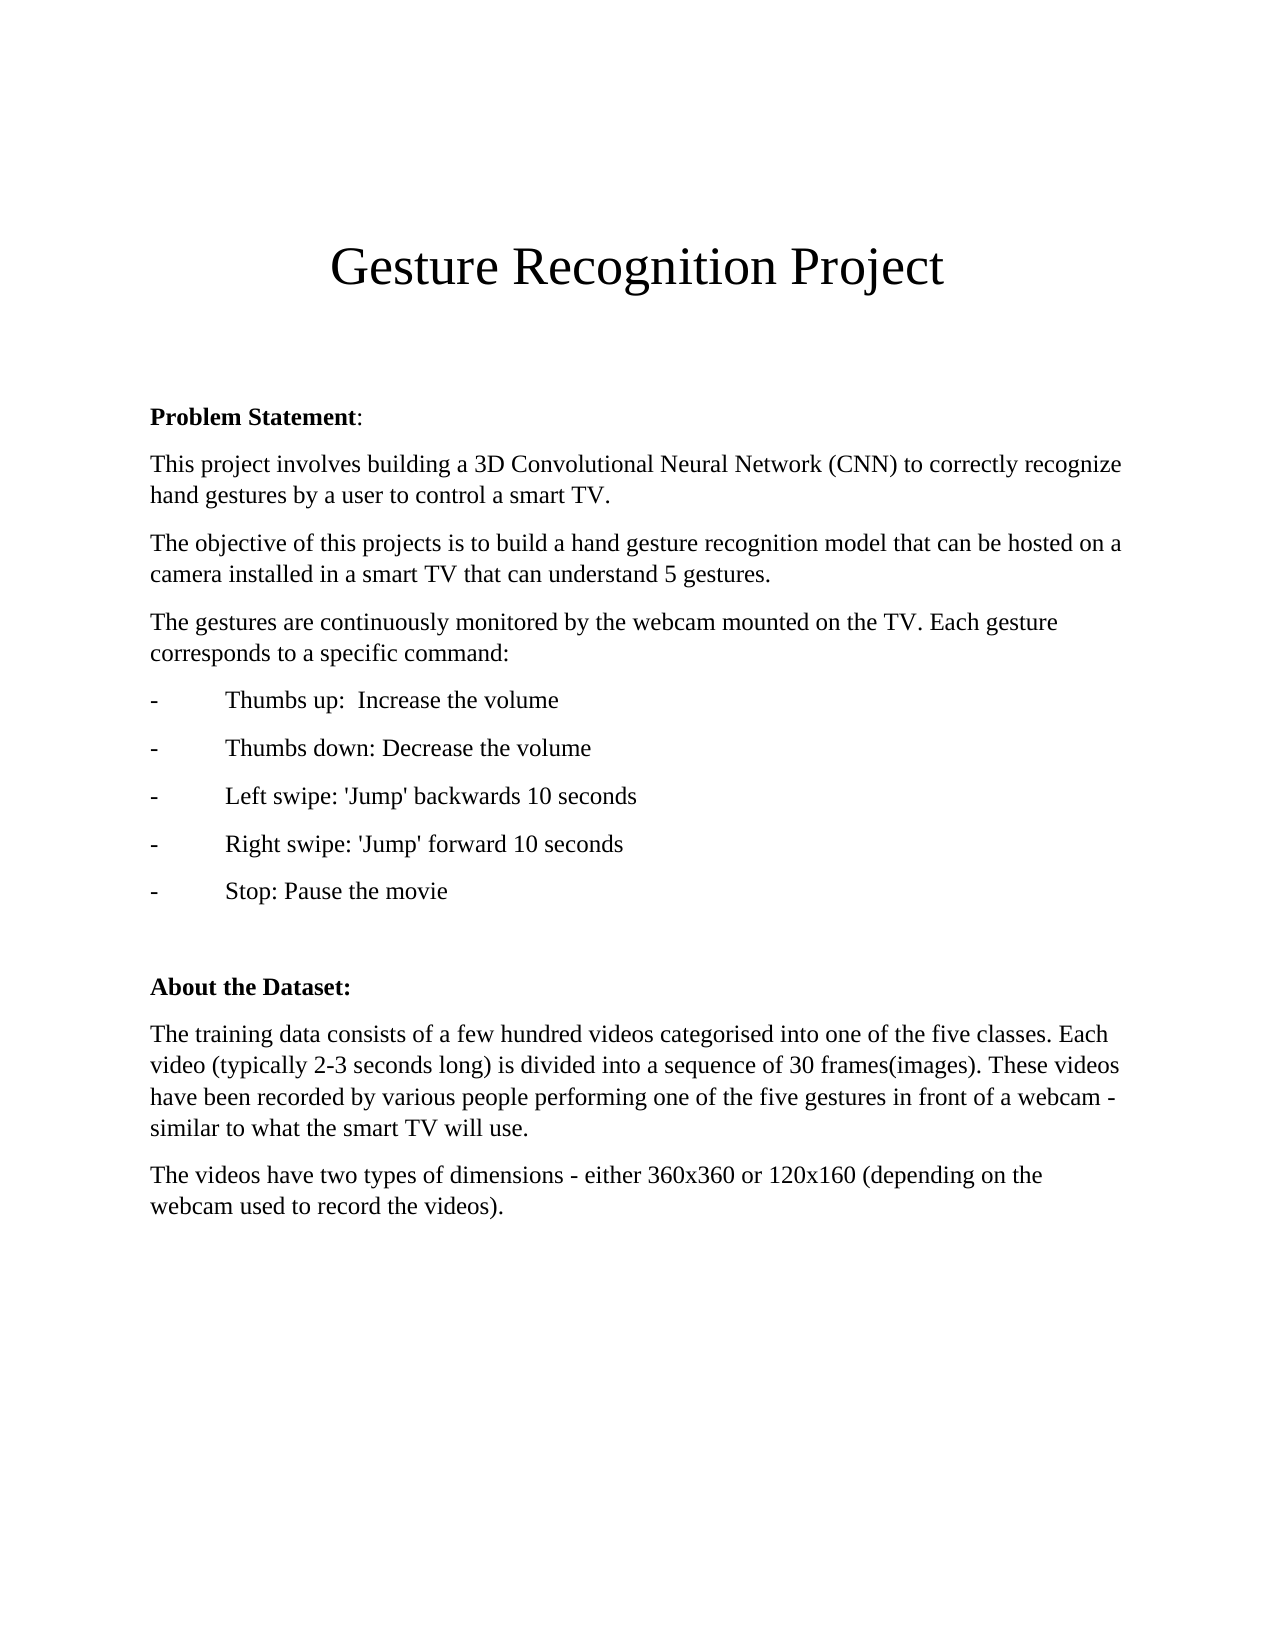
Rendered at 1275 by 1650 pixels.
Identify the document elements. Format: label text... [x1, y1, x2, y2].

text - Right swipe: 'Jump' forward 10 seconds [150, 829, 1125, 857]
text The training data consists of a few hundred videos categorised into one of the five classes. Each video (typically 2-3 seconds long) is divided into a sequence of 30 frames(images). These videos have been recorded by various people performing one of the five gestures in front of a webcam - similar to what the smart TV will use. [150, 1019, 1125, 1141]
text - Thumbs down: Decrease the volume [150, 733, 1125, 762]
text - Thumbs up: Increase the volume [150, 686, 1125, 714]
text - Stop: Pause the movie [150, 876, 1125, 905]
text Problem Statement: [150, 402, 1125, 430]
text The videos have two types of dimensions - either 360x360 or 120x160 (depending on the webcam used to record the videos). [150, 1160, 1125, 1220]
text Gesture Recognition Project [150, 234, 1125, 296]
text About the Dataset: [150, 972, 1125, 1001]
text The gestures are continuously monitored by the webcam mounted on the TV. Each gesture corresponds to a specific command: [150, 607, 1125, 667]
text The objective of this projects is to build a hand gesture recognition model that can be hosted on a camera installed in a smart TV that can understand 5 gestures. [150, 528, 1125, 588]
text - Left swipe: 'Jump' backwards 10 seconds [150, 781, 1125, 810]
text This project involves building a 3D Convolutional Neural Network (CNN) to correctly recognize hand gestures by a user to control a smart TV. [150, 449, 1125, 509]
